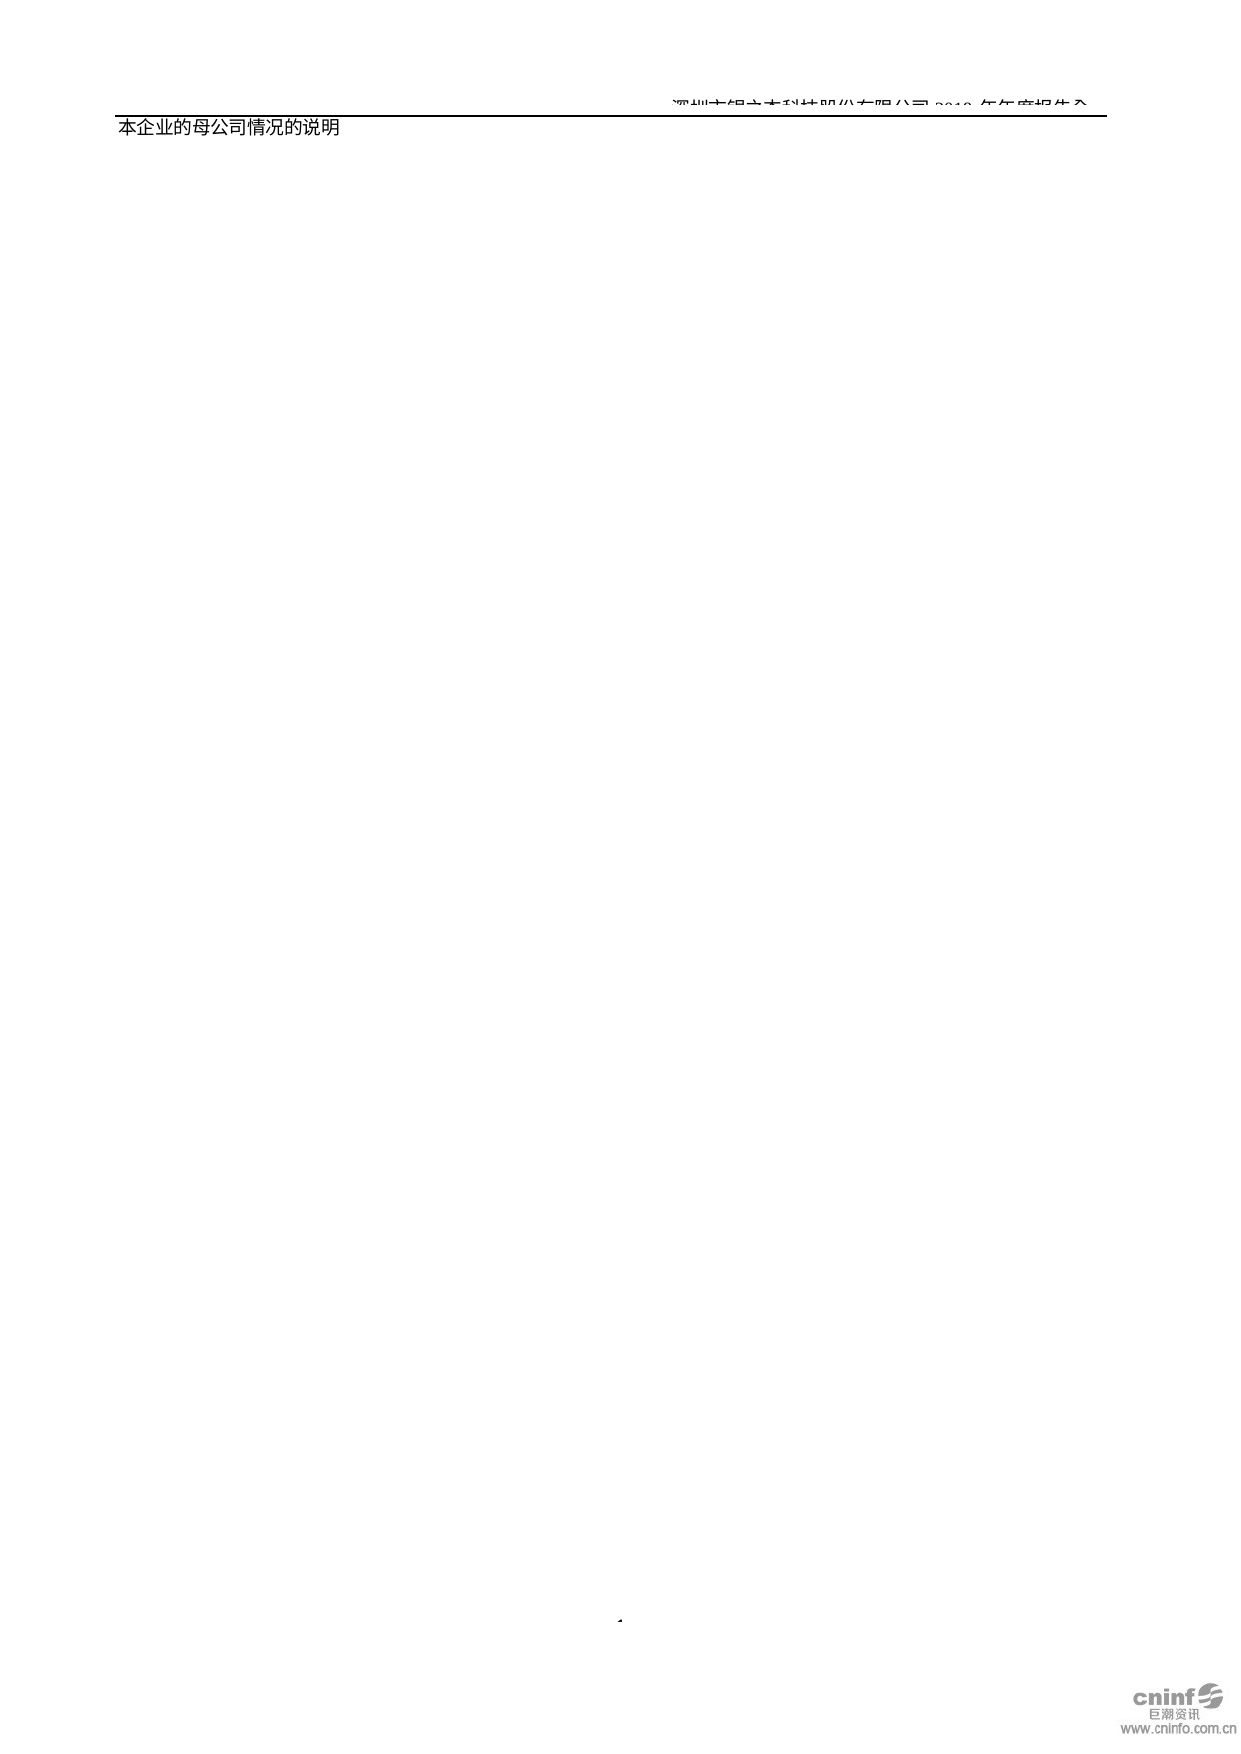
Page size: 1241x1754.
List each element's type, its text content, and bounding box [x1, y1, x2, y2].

text 本企业的母公司情况的说明 [118, 114, 1130, 140]
picture [1115, 1680, 1240, 1737]
